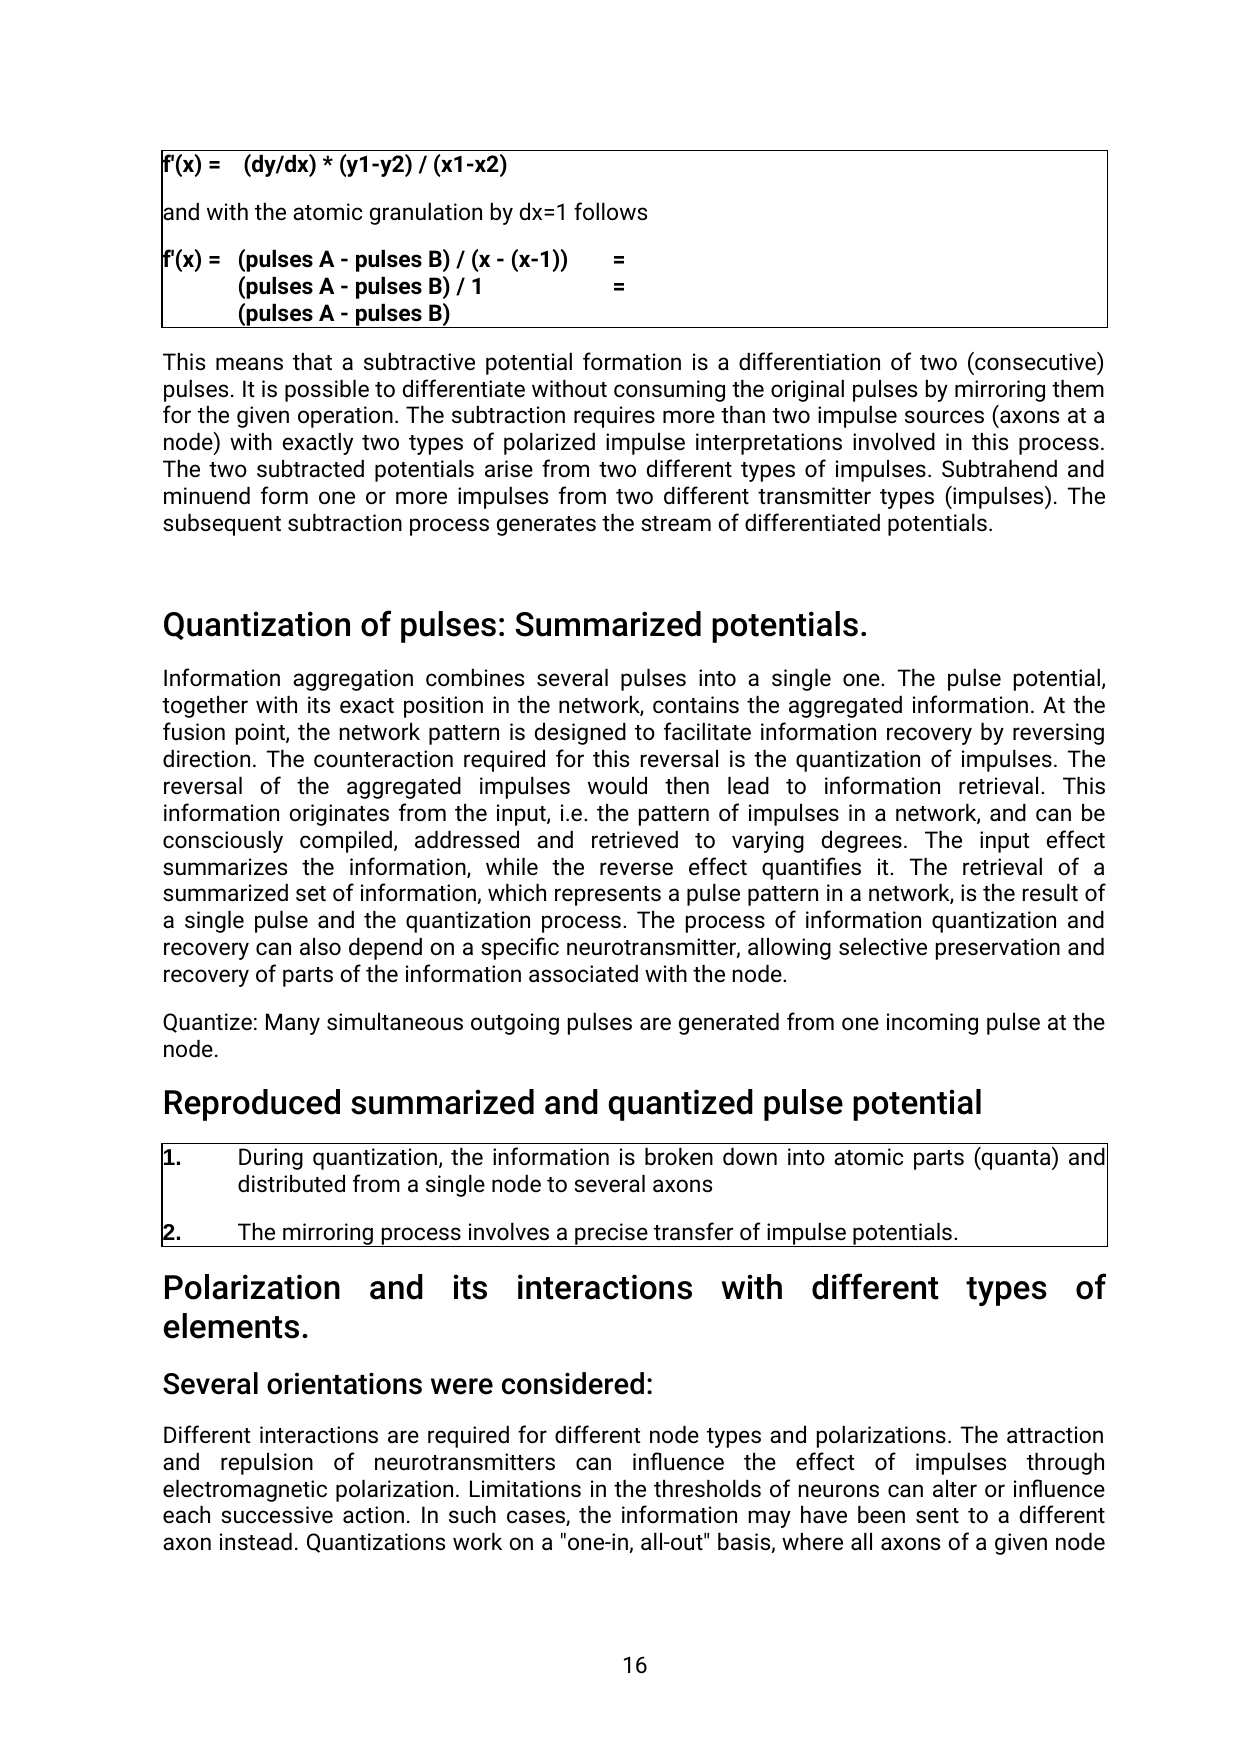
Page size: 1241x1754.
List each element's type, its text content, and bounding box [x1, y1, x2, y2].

text This means that a subtractive potential formation is a differentiation of two (consecutive) pulses. It is possible to differentiate without consuming the original pulses by mirroring them for the given operation. The subtraction requires more than two impulse sources (axons at a node) with exactly two types of polarized impulse interpretations involved in this process. The two subtracted potentials arise from two different types of impulses. Subtrahend and minuend form one or more impulses from two different transmitter types (impulses). The subsequent subtraction process generates the stream of differentiated potentials. [162, 349, 1107, 537]
text f'(x) = (dy/dx) * (y1-y2) / (x1-x2) [163, 151, 1107, 178]
text Quantize: Many simultaneous outgoing pulses are generated from one incoming pulse at the node. [162, 1009, 1107, 1063]
list The mirroring process involves a precise transfer of impulse potentials. [163, 1218, 1107, 1246]
subtitle Several orientations were considered: [162, 1367, 1107, 1401]
list During quantization, the information is broken down into atomic parts (quanta) and distributed from a single node to several axons [163, 1144, 1107, 1198]
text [162, 1422, 1107, 1556]
subtitle Polarization and its interactions with different types of elements. [162, 1268, 1107, 1346]
subtitle Reproduced summarized and quantized pulse potential [162, 1083, 1107, 1122]
text f'(x) = (pulses A - pulses B) / (x - (x-1)) = (pulses A - pulses B) / 1 = (pulses A - pulses B) [163, 245, 1107, 327]
text Information aggregation combines several pulses into a single one. The pulse potential, together with its exact position in the network, contains the aggregated information. At the fusion point, the network pattern is designed to facilitate information recovery by reversing direction. The counteraction required for this reversal is the quantization of impulses. The reversal of the aggregated impulses would then lead to information retrieval. This information originates from the input, i.e. the pattern of impulses in a network, and can be consciously compiled, addressed and retrieved to varying degrees. The input effect summarizes the information, while the reverse effect quantifies it. The retrieval of a summarized set of information, which represents a pulse pattern in a network, is the result of a single pulse and the quantization process. The process of information quantization and recovery can also depend on a specific neurotransmitter, allowing selective preservation and recovery of parts of the information associated with the node. [162, 666, 1107, 988]
text and with the atomic granulation by dx=1 follows [163, 198, 1107, 226]
subtitle Quantization of pulses: Summarized potentials. [162, 606, 1107, 645]
